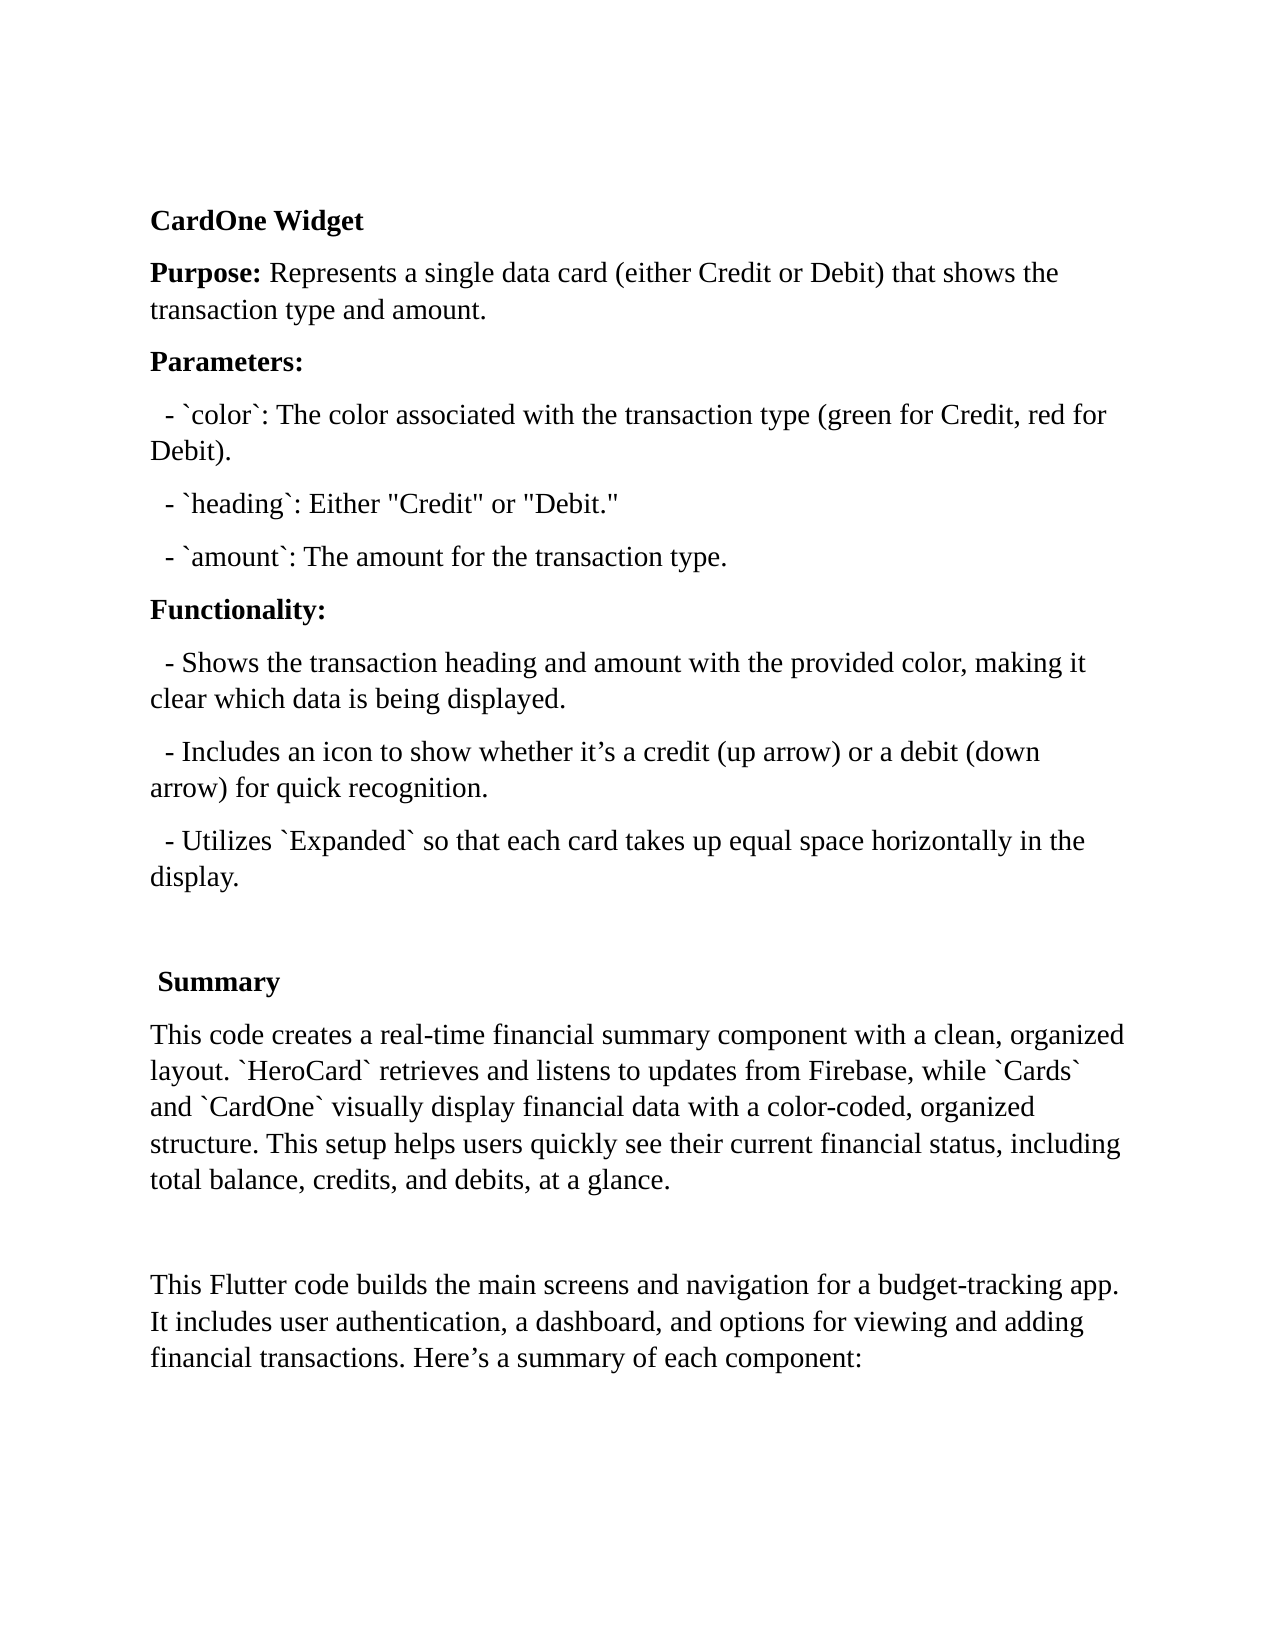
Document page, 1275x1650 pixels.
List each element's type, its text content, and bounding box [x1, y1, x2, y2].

text - Includes an icon to show whether it’s a credit (up arrow) or a debit (down arrow) for quick recognition. [150, 734, 1125, 803]
text - `amount`: The amount for the transaction type. [150, 539, 1125, 573]
text Functionality: [150, 592, 1125, 626]
text This Flutter code builds the main screens and navigation for a budget-tracking app. It includes user authentication, a dashboard, and options for viewing and adding financial transactions. Here’s a summary of each component: [150, 1267, 1125, 1373]
text - Shows the transaction heading and amount with the provided color, making it clear which data is being displayed. [150, 645, 1125, 714]
text - Utilizes `Expanded` so that each card takes up equal space horizontally in the display. [150, 823, 1125, 892]
text - `heading`: Either "Credit" or "Debit." [150, 486, 1125, 520]
text Parameters: [150, 344, 1125, 378]
text - `color`: The color associated with the transaction type (green for Credit, red for Debit). [150, 397, 1125, 467]
text Purpose: Represents a single data card (either Credit or Debit) that shows the transaction type and amount. [150, 256, 1125, 325]
text CardOne Widget [150, 203, 1125, 236]
text This code creates a real-time financial summary component with a clean, organized layout. `HeroCard` retrieves and listens to updates from Firebase, while `Cards` and `CardOne` visually display financial data with a color-coded, organized structure. This setup helps users quickly see their current financial status, including total balance, credits, and debits, at a glance. [150, 1017, 1125, 1195]
text Summary [150, 964, 1125, 998]
